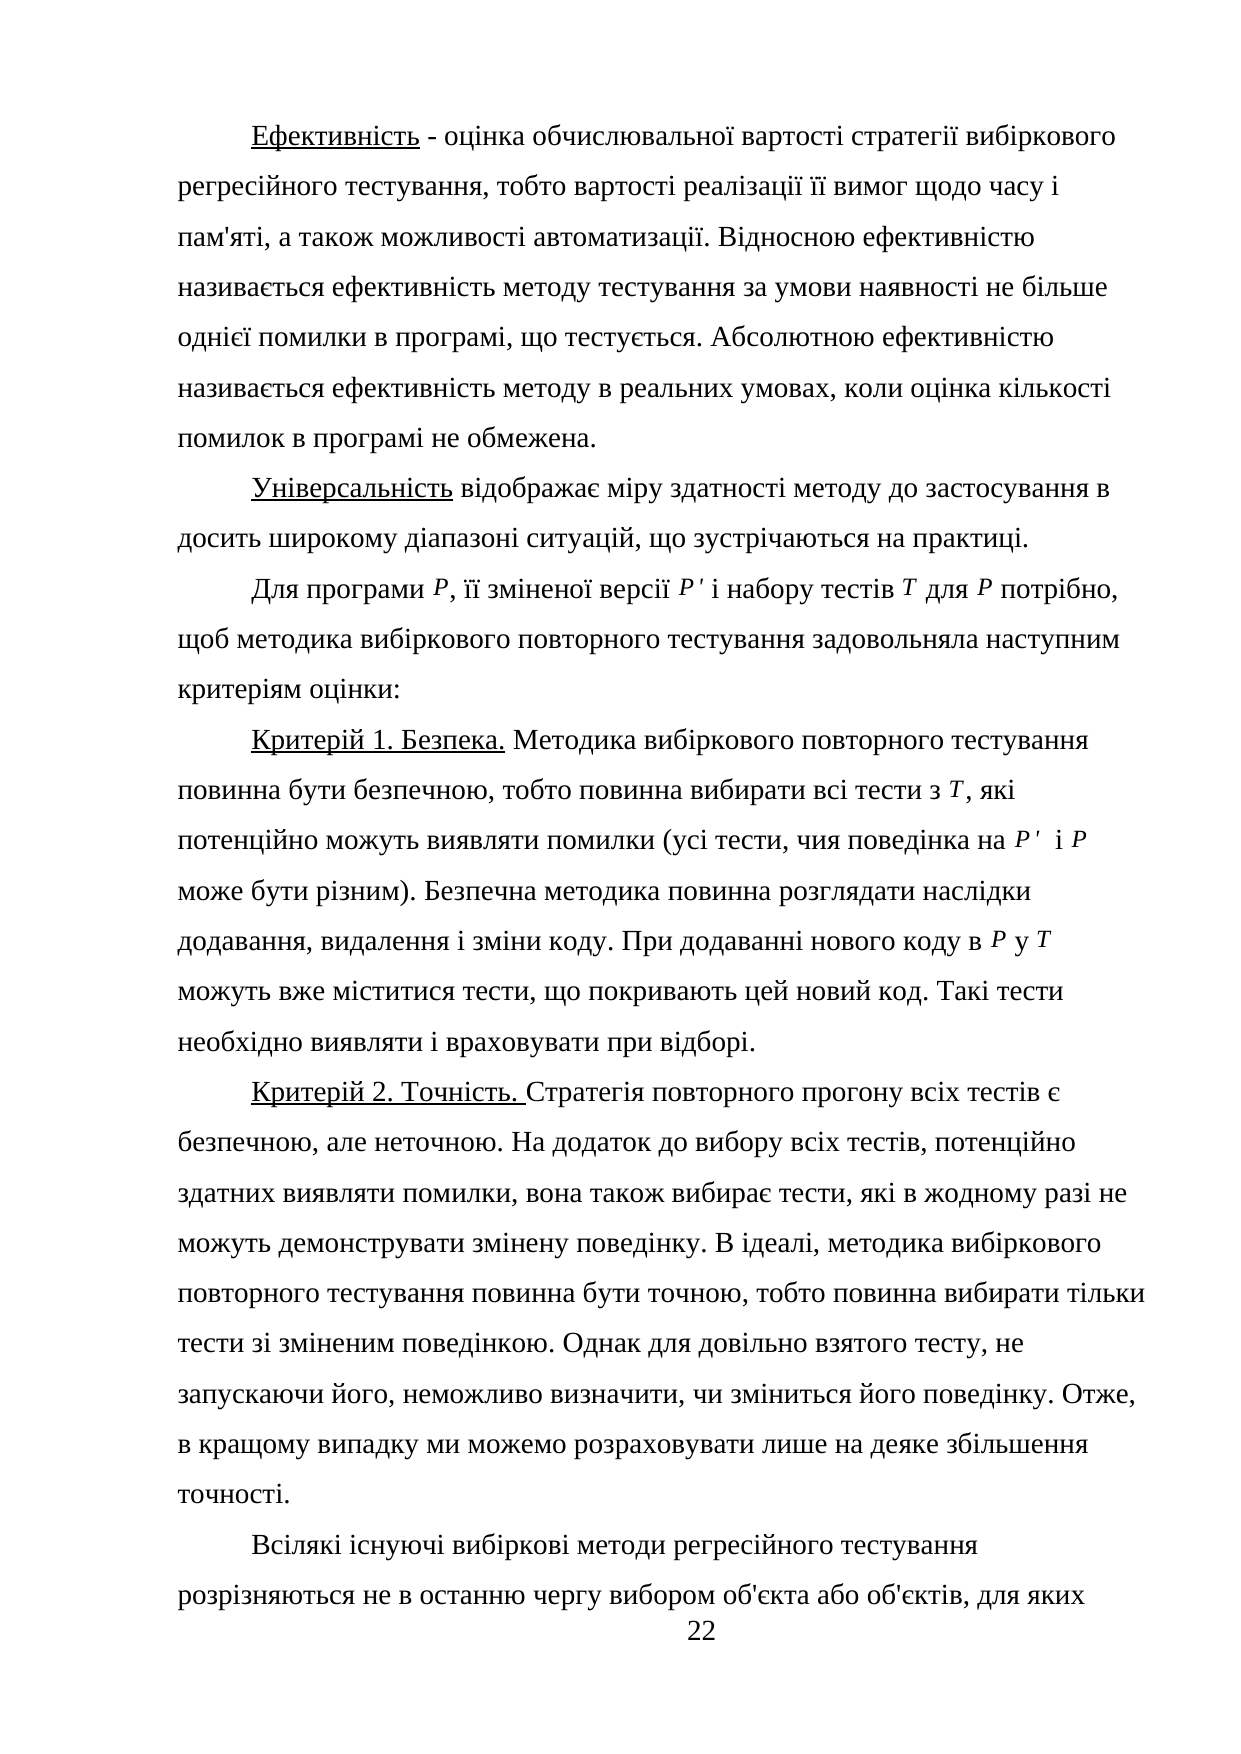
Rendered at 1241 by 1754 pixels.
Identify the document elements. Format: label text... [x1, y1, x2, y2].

text Для програми , її зміненої версії і набору тестів для потрібно, щоб методика вибіркового повторного тестування задовольняла наступним критеріям оцінки: [177, 571, 1152, 705]
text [177, 1527, 1152, 1611]
text Критерій 2. Точність. Стратегія повторного прогону всіх тестів є безпечною, але неточною. На додаток до вибору всіх тестів, потенційно здатних виявляти помилки, вона також вибирає тести, які в жодному разі не можуть демонструвати змінену поведінку. В ідеалі, методика вибіркового повторного тестування повинна бути точною, тобто повинна вибирати тільки тести зі зміненим поведінкою. Однак для довільно взятого тесту, не запускаючи його, неможливо визначити, чи зміниться його поведінку. Отже, в кращому випадку ми можемо розраховувати лише на деяке збільшення точності. [177, 1074, 1152, 1510]
text Ефективність - оцінка обчислювальної вартості стратегії вибіркового регресійного тестування, тобто вартості реалізації її вимог щодо часу і пам'яті, а також можливості автоматизації. Відносною ефективністю називається ефективність методу тестування за умови наявності не більше однієї помилки в програмі, що тестується. Абсолютною ефективністю називається ефективність методу в реальних умовах, коли оцінка кількості помилок в програмі не обмежена. [177, 118, 1152, 453]
text Універсальність відображає міру здатності методу до застосування в досить широкому діапазоні ситуацій, що зустрічаються на практиці. [177, 470, 1152, 554]
text Критерій 1. Безпека. Методика вибіркового повторного тестування повинна бути безпечною, тобто повинна вибирати всі тести з , які потенційно можуть виявляти помилки (усі тести, чия поведінка на і може бути різним). Безпечна методика повинна розглядати наслідки додавання, видалення і зміни коду. При додаванні нового коду в у можуть вже міститися тести, що покривають цей новий код. Такі тести необхідно виявляти і враховувати при відборі. [177, 722, 1152, 1057]
